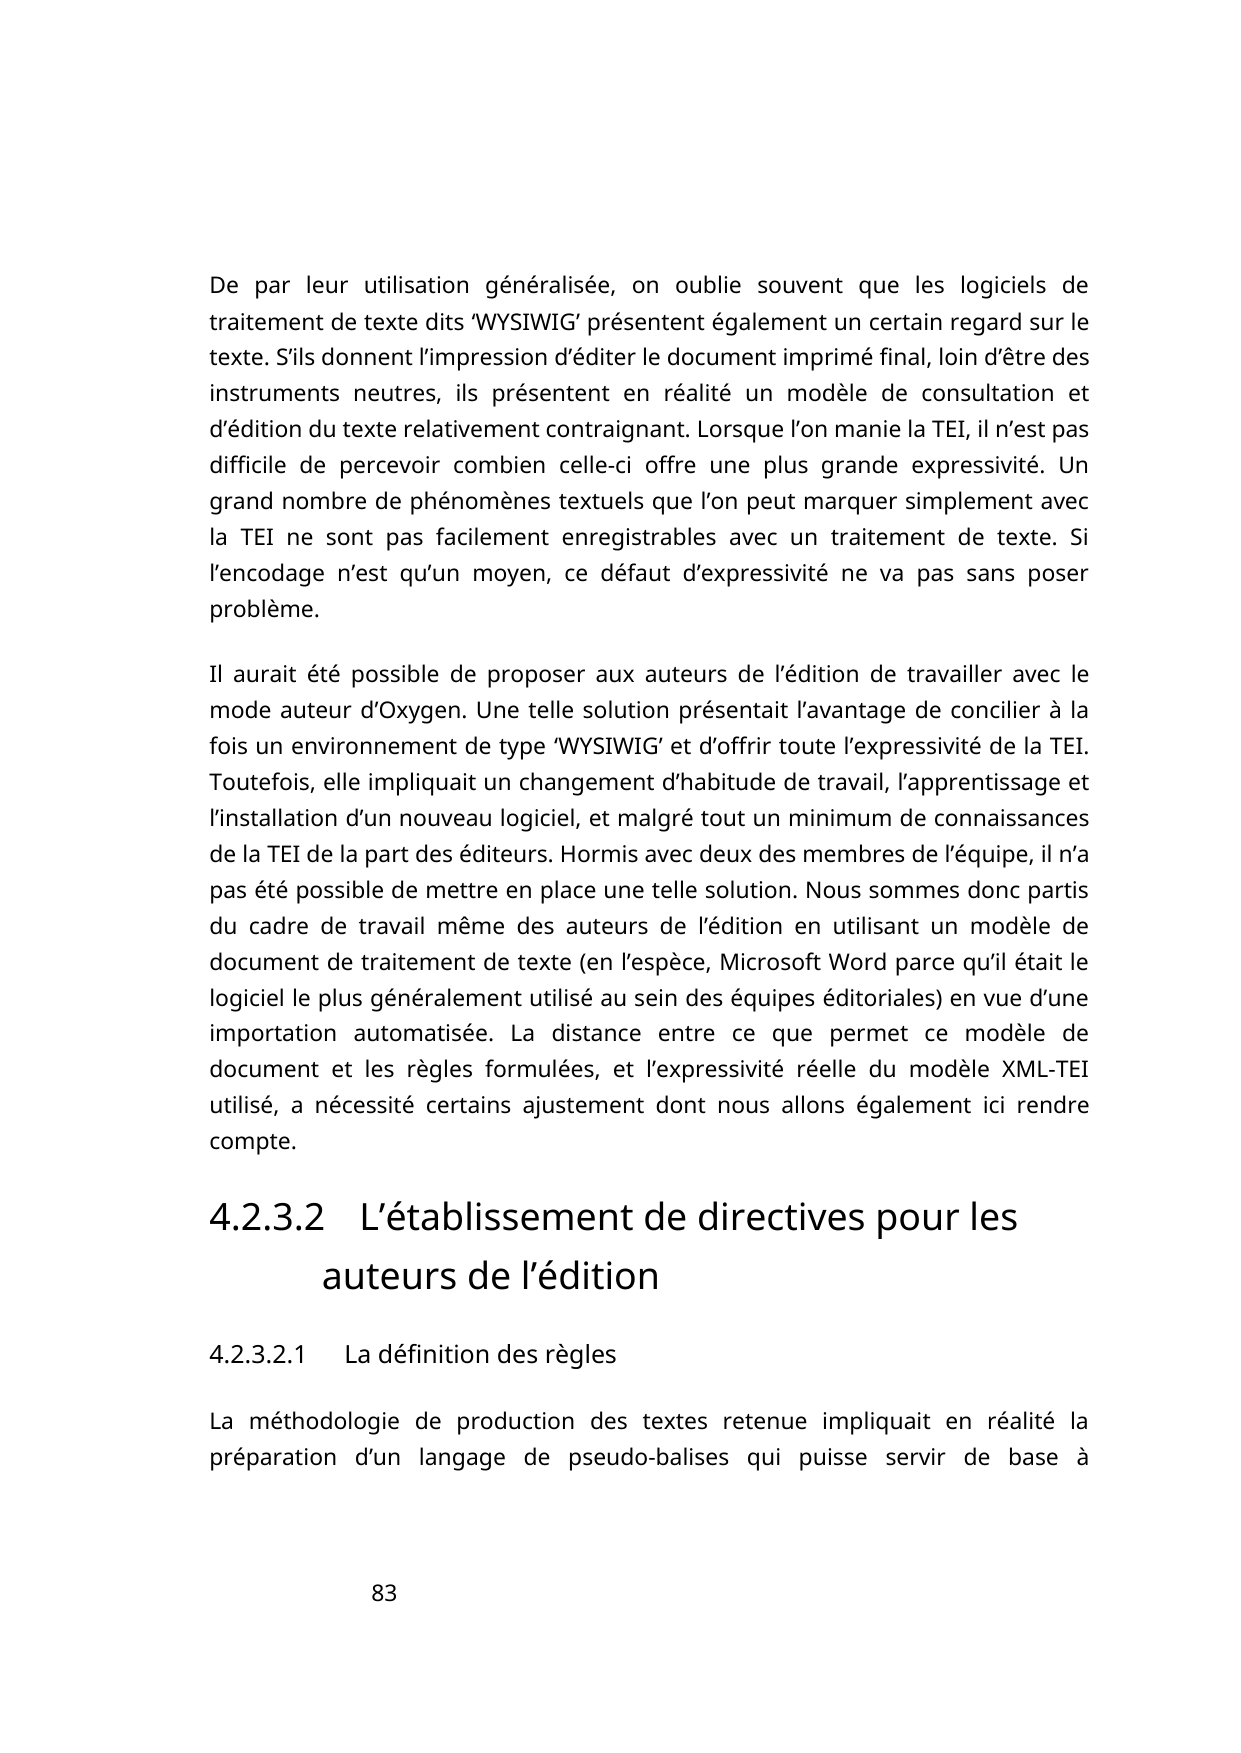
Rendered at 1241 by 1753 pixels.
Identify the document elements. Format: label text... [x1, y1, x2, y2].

subtitle L’établissement de directives pour les auteurs de l’édition [209, 1190, 1090, 1300]
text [209, 1405, 1090, 1472]
subtitle La définition des règles [209, 1337, 1090, 1371]
text De par leur utilisation généralisée, on oublie souvent que les logiciels de traitement de texte dits ‘WYSIWIG’ présentent également un certain regard sur le texte. S’ils donnent l’impression d’éditer le document imprimé final, loin d’être des instruments neutres, ils présentent en réalité un modèle de consultation et d’édition du texte relativement contraignant. Lorsque l’on manie la TEI, il n’est pas difficile de percevoir combien celle-ci offre une plus grande expressivité. Un grand nombre de phénomènes textuels que l’on peut marquer simplement avec la TEI ne sont pas facilement enregistrables avec un traitement de texte. Si l’encodage n’est qu’un moyen, ce défaut d’expressivité ne va pas sans poser problème. [209, 269, 1090, 624]
text Il aurait été possible de proposer aux auteurs de l’édition de travailler avec le mode auteur d’Oxygen. Une telle solution présentait l’avantage de concilier à la fois un environnement de type ‘WYSIWIG’ et d’offrir toute l’expressivité de la TEI. Toutefois, elle impliquait un changement d’habitude de travail, l’apprentissage et l’installation d’un nouveau logiciel, et malgré tout un minimum de connaissances de la TEI de la part des éditeurs. Hormis avec deux des membres de l’équipe, il n’a pas été possible de mettre en place une telle solution. Nous sommes donc partis du cadre de travail même des auteurs de l’édition en utilisant un modèle de document de traitement de texte (en l’espèce, Microsoft Word parce qu’il était le logiciel le plus généralement utilisé au sein des équipes éditoriales) en vue d’une importation automatisée. La distance entre ce que permet ce modèle de document et les règles formulées, et l’expressivité réelle du modèle XML-TEI utilisé, a nécessité certains ajustement dont nous allons également ici rendre compte. [209, 658, 1090, 1156]
